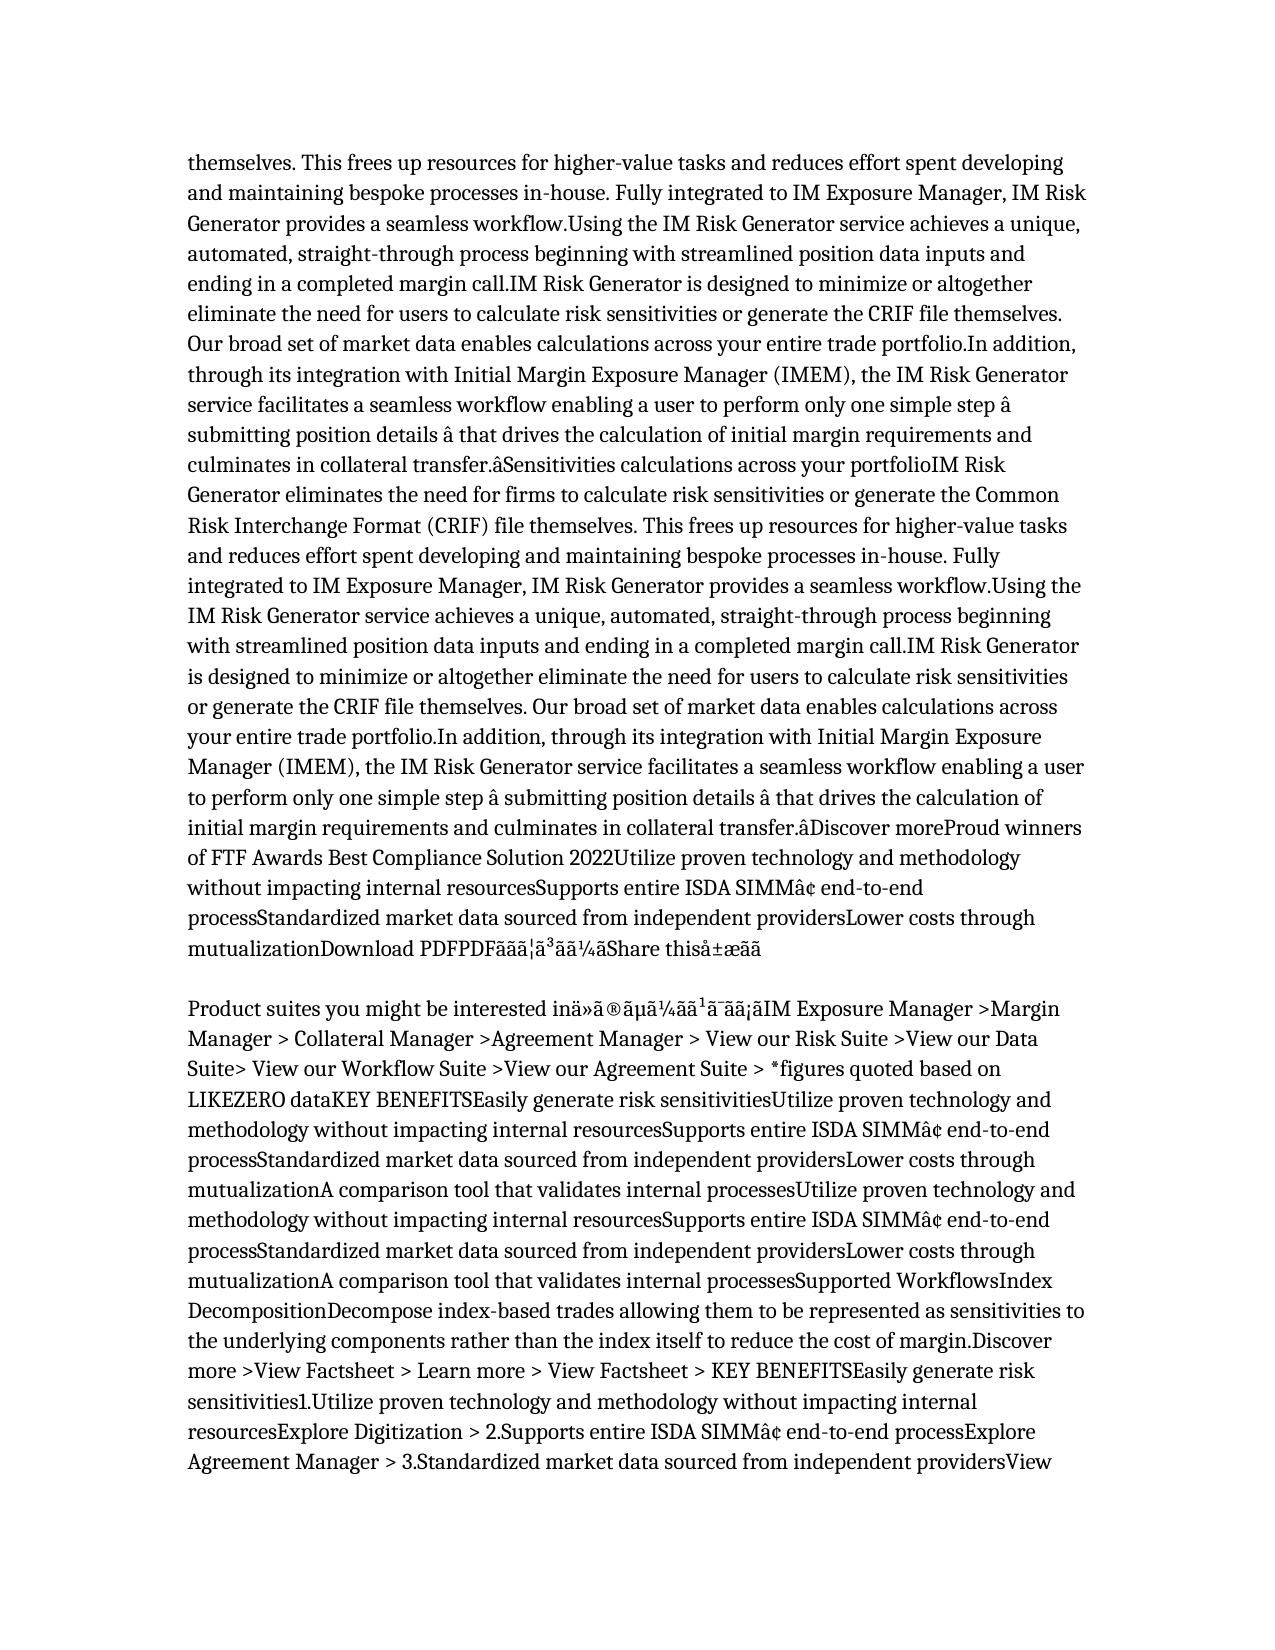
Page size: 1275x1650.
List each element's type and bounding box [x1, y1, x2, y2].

text [187, 150, 1087, 1475]
